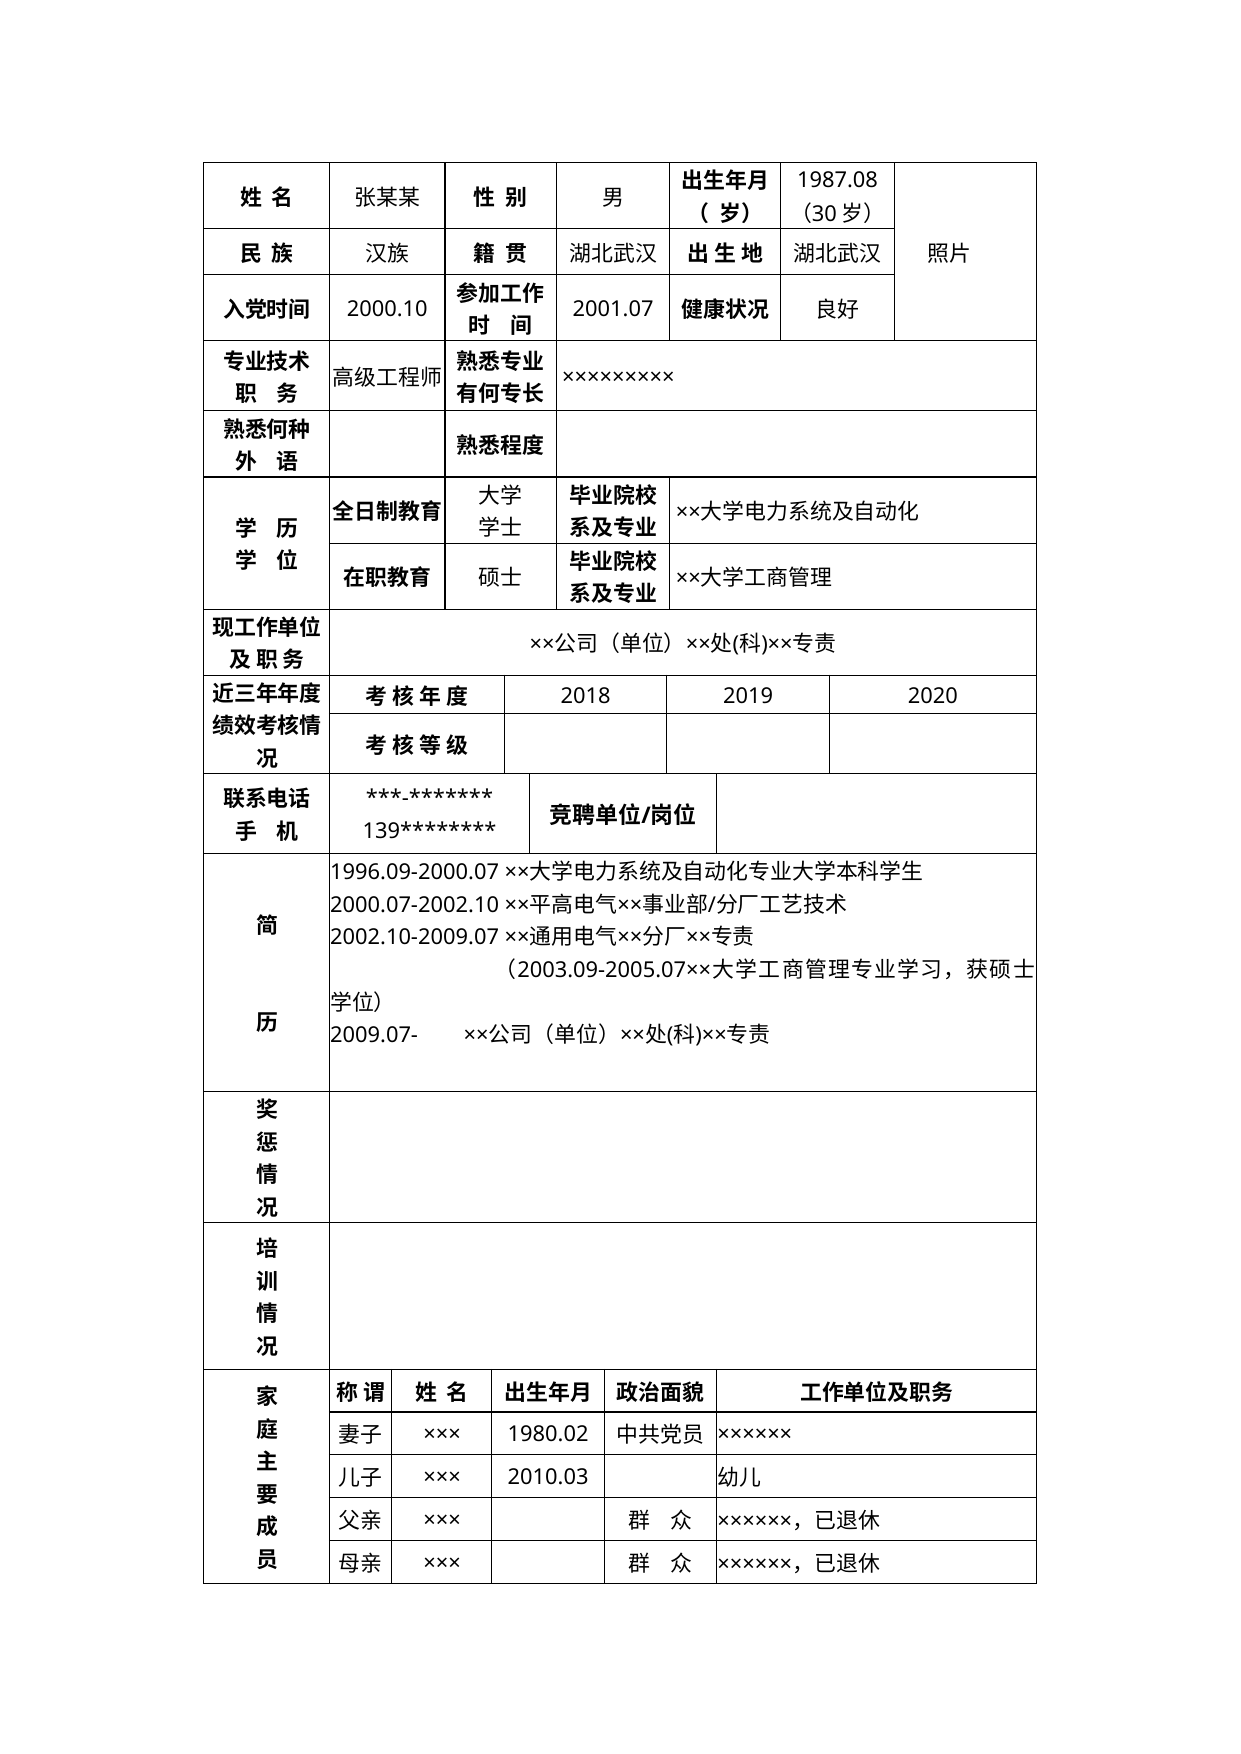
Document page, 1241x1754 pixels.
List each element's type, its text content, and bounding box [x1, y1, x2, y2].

table_cell ××× [392, 1498, 491, 1540]
table_cell 毕业院校 系及专业 [557, 544, 669, 608]
table_cell [667, 714, 829, 773]
table_cell 2000.10 [330, 275, 444, 340]
table_cell 1980.02 [492, 1413, 604, 1454]
table_cell ***-******* 139******** [330, 774, 529, 853]
table_cell ××大学工商管理 [670, 544, 1036, 608]
table_cell 熟悉专业 有何专长 [446, 341, 556, 410]
table_cell 全日制教育 [330, 478, 444, 542]
table_cell [505, 714, 666, 773]
table_cell [605, 1455, 716, 1497]
table_cell [557, 411, 1036, 476]
table_cell 母亲 [330, 1541, 391, 1583]
table_cell 专业技术 职 务 [204, 341, 329, 410]
table_cell 入党时间 [204, 275, 329, 340]
table_cell 2001.07 [557, 275, 669, 340]
table_cell [492, 1498, 604, 1540]
table_cell 出 生 地 [670, 229, 780, 274]
table_cell ××××××××× [557, 341, 1036, 410]
table_cell 1996.09-2000.07 ××大学电力系统及自动化专业大学本科学生 2000.07-2002.10 ××平高电气××事业部/分厂工艺技术 2002.10-2009.07 ××通用电气××分厂××专责 （2003.09-2005.07××大学工商管理专业学习，获硕士学位） 2009.07- ××公司（单位）××处(科)××专责 [330, 854, 1036, 1091]
table_cell 良好 [781, 275, 894, 340]
table_cell [330, 411, 444, 476]
table_header 1987.08 （30岁） [781, 163, 894, 228]
table_cell 出生年月 [492, 1370, 604, 1411]
table_cell [492, 1541, 604, 1583]
table_cell 群 众 [605, 1541, 716, 1583]
table_cell 湖北武汉 [781, 229, 894, 274]
table_cell 考 核 年 度 [330, 676, 504, 713]
table_cell 毕业院校 系及专业 [557, 478, 669, 542]
table_cell 奖 惩 情 况 [204, 1092, 329, 1222]
table_cell ×××××× [717, 1413, 1036, 1454]
table_cell 熟悉何种 外 语 [204, 411, 329, 476]
table_cell 工作单位及职务 [717, 1370, 1036, 1411]
table_cell 2018 [505, 676, 666, 713]
table_header 性 别 [446, 163, 556, 228]
table_cell ××× [392, 1413, 491, 1454]
table_cell 2020 [830, 676, 1036, 713]
table_cell 大学 学士 [446, 478, 556, 542]
table_header 张某某 [330, 163, 444, 228]
table_cell 妻子 [330, 1413, 391, 1454]
table_cell ××××××，已退休 [717, 1541, 1036, 1583]
table_cell ××大学电力系统及自动化 [670, 478, 1036, 542]
table_cell ××× [392, 1455, 491, 1497]
table_cell 家 庭 主 要 成 员 [204, 1370, 329, 1583]
table_cell 简 历 [204, 854, 329, 1091]
table_cell ××××××，已退休 [717, 1498, 1036, 1540]
table_cell 2010.03 [492, 1455, 604, 1497]
table_cell 民 族 [204, 229, 329, 274]
table_cell 父亲 [330, 1498, 391, 1540]
table_cell 考 核 等 级 [330, 714, 504, 773]
table_header 出生年月 （ 岁） [670, 163, 780, 228]
table_cell [330, 1223, 1036, 1369]
table_cell 熟悉程度 [446, 411, 556, 476]
table_cell 中共党员 [605, 1413, 716, 1454]
table_cell [330, 1092, 1036, 1222]
table_cell 汉族 [330, 229, 444, 274]
table_header 姓 名 [204, 163, 329, 228]
table_cell 称 谓 [330, 1370, 391, 1411]
table_cell 培 训 情 况 [204, 1223, 329, 1369]
table_cell 籍 贯 [446, 229, 556, 274]
table_cell 2019 [667, 676, 829, 713]
table_cell 近三年年度绩效考核情况 [204, 676, 329, 773]
table_header 男 [557, 163, 669, 228]
table_cell 竞聘单位/岗位 [530, 774, 716, 853]
table_header 照片 [895, 163, 1036, 340]
table_cell 幼儿 [717, 1455, 1036, 1497]
table_cell 学 历 学 位 [204, 478, 329, 608]
table_cell 群 众 [605, 1498, 716, 1540]
table_cell 联系电话 手 机 [204, 774, 329, 853]
table_cell 健康状况 [670, 275, 780, 340]
table_cell 在职教育 [330, 544, 444, 608]
table_cell 政治面貌 [605, 1370, 716, 1411]
table_cell ××公司（单位）××处(科)××专责 [330, 610, 1036, 674]
table_cell 儿子 [330, 1455, 391, 1497]
table_cell 姓 名 [392, 1370, 491, 1411]
table_cell ××× [392, 1541, 491, 1583]
table_cell [717, 774, 1036, 853]
table_cell 参加工作 时 间 [446, 275, 556, 340]
table_cell [830, 714, 1036, 773]
table_cell 湖北武汉 [557, 229, 669, 274]
table_cell 现工作单位 及 职 务 [204, 610, 329, 674]
table_cell 硕士 [446, 544, 556, 608]
table_cell 高级工程师 [330, 341, 444, 410]
